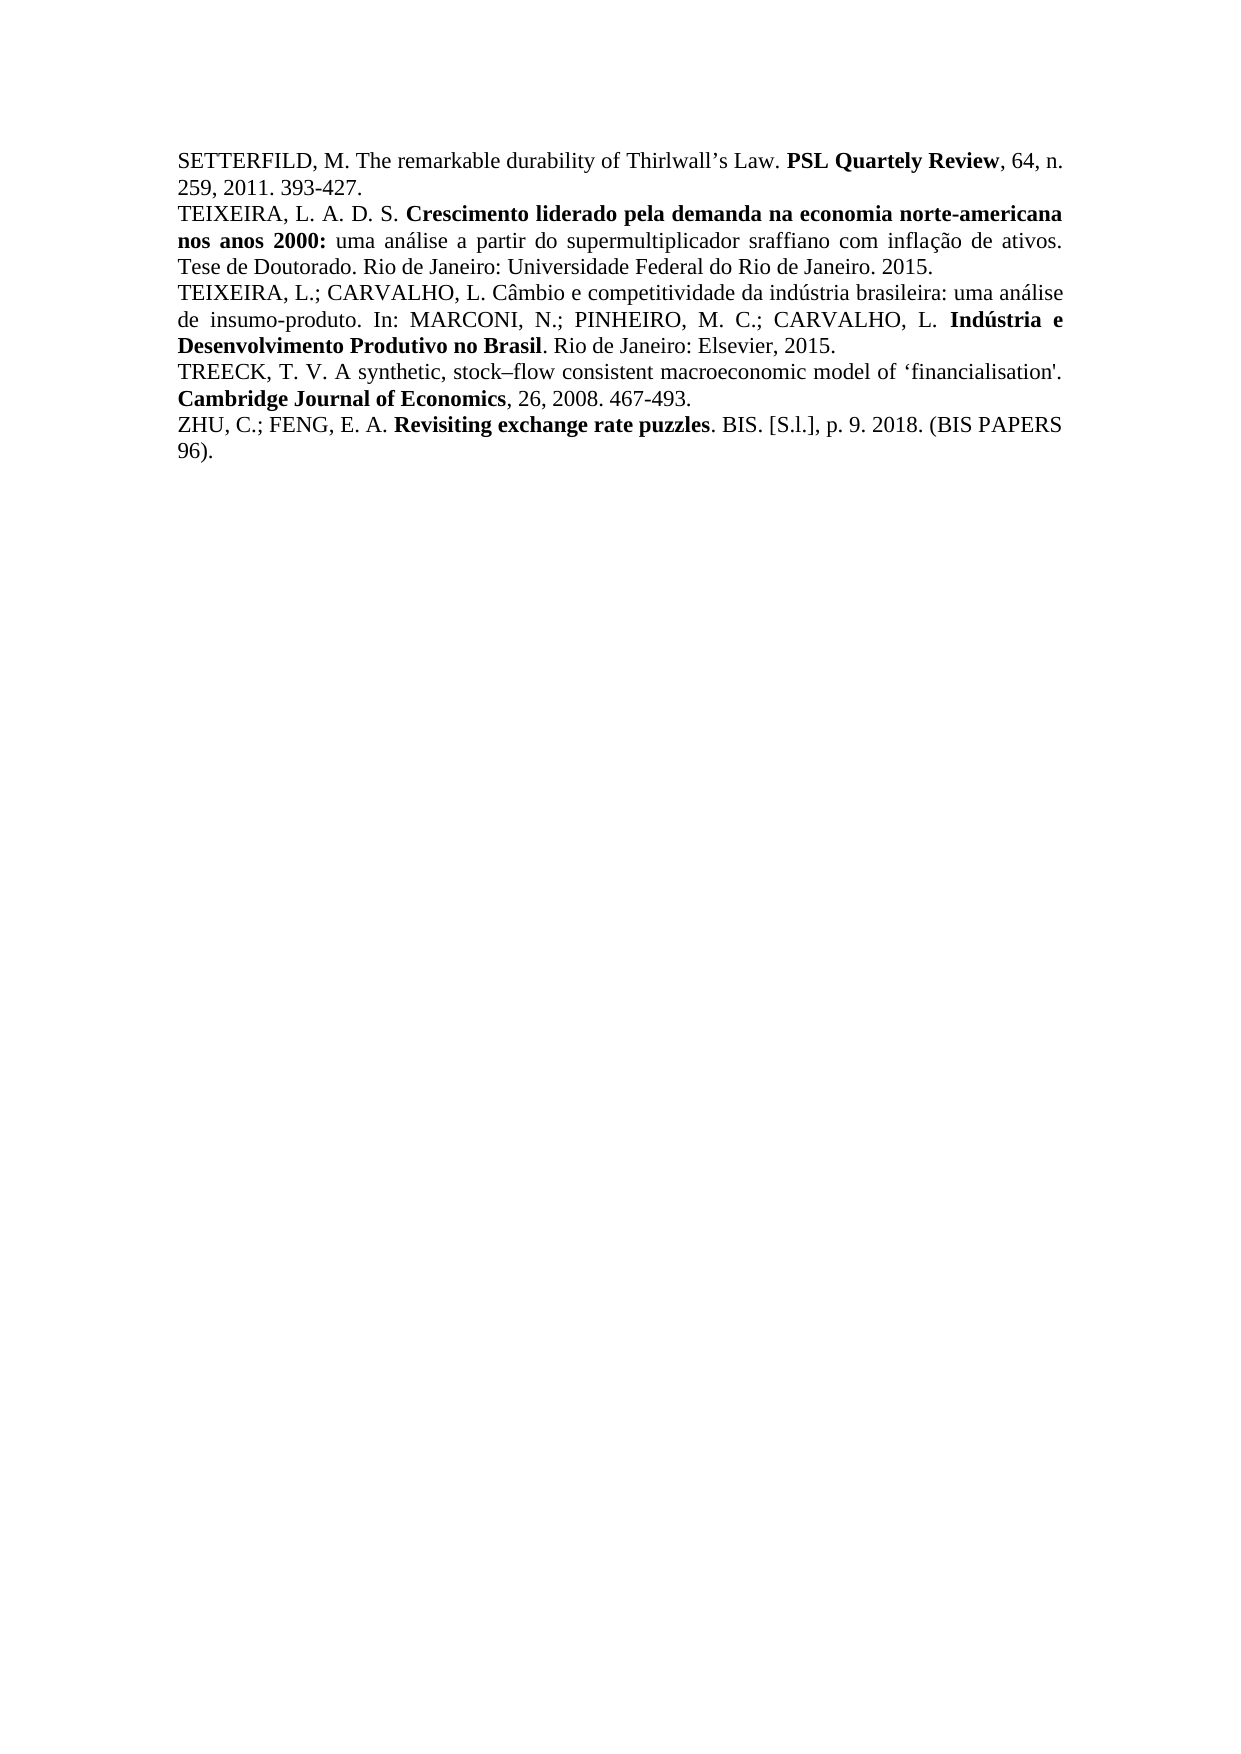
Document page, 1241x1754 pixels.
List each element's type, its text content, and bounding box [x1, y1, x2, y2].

text TEIXEIRA, L. A. D. S. Crescimento liderado pela demanda na economia norte-americana nos anos 2000: uma análise a partir do supermultiplicador sraffiano com inflação de ativos. Tese de Doutorado. Rio de Janeiro: Universidade Federal do Rio de Janeiro. 2015. [177, 200, 1063, 279]
text ZHU, C.; FENG, E. A. Revisiting exchange rate puzzles. BIS. [S.l.], p. 9. 2018. (BIS PAPERS 96). [177, 411, 1063, 464]
text TEIXEIRA, L.; CARVALHO, L. Câmbio e competitividade da indústria brasileira: uma análise de insumo-produto. In: MARCONI, N.; PINHEIRO, M. C.; CARVALHO, L. Indústria e Desenvolvimento Produtivo no Brasil. Rio de Janeiro: Elsevier, 2015. [177, 279, 1063, 358]
text TREECK, T. V. A synthetic, stock–flow consistent macroeconomic model of ‘financialisation'. Cambridge Journal of Economics, 26, 2008. 467-493. [177, 358, 1063, 411]
text SETTERFILD, M. The remarkable durability of Thirlwall’s Law. PSL Quartely Review, 64, n. 259, 2011. 393-427. [177, 148, 1063, 200]
